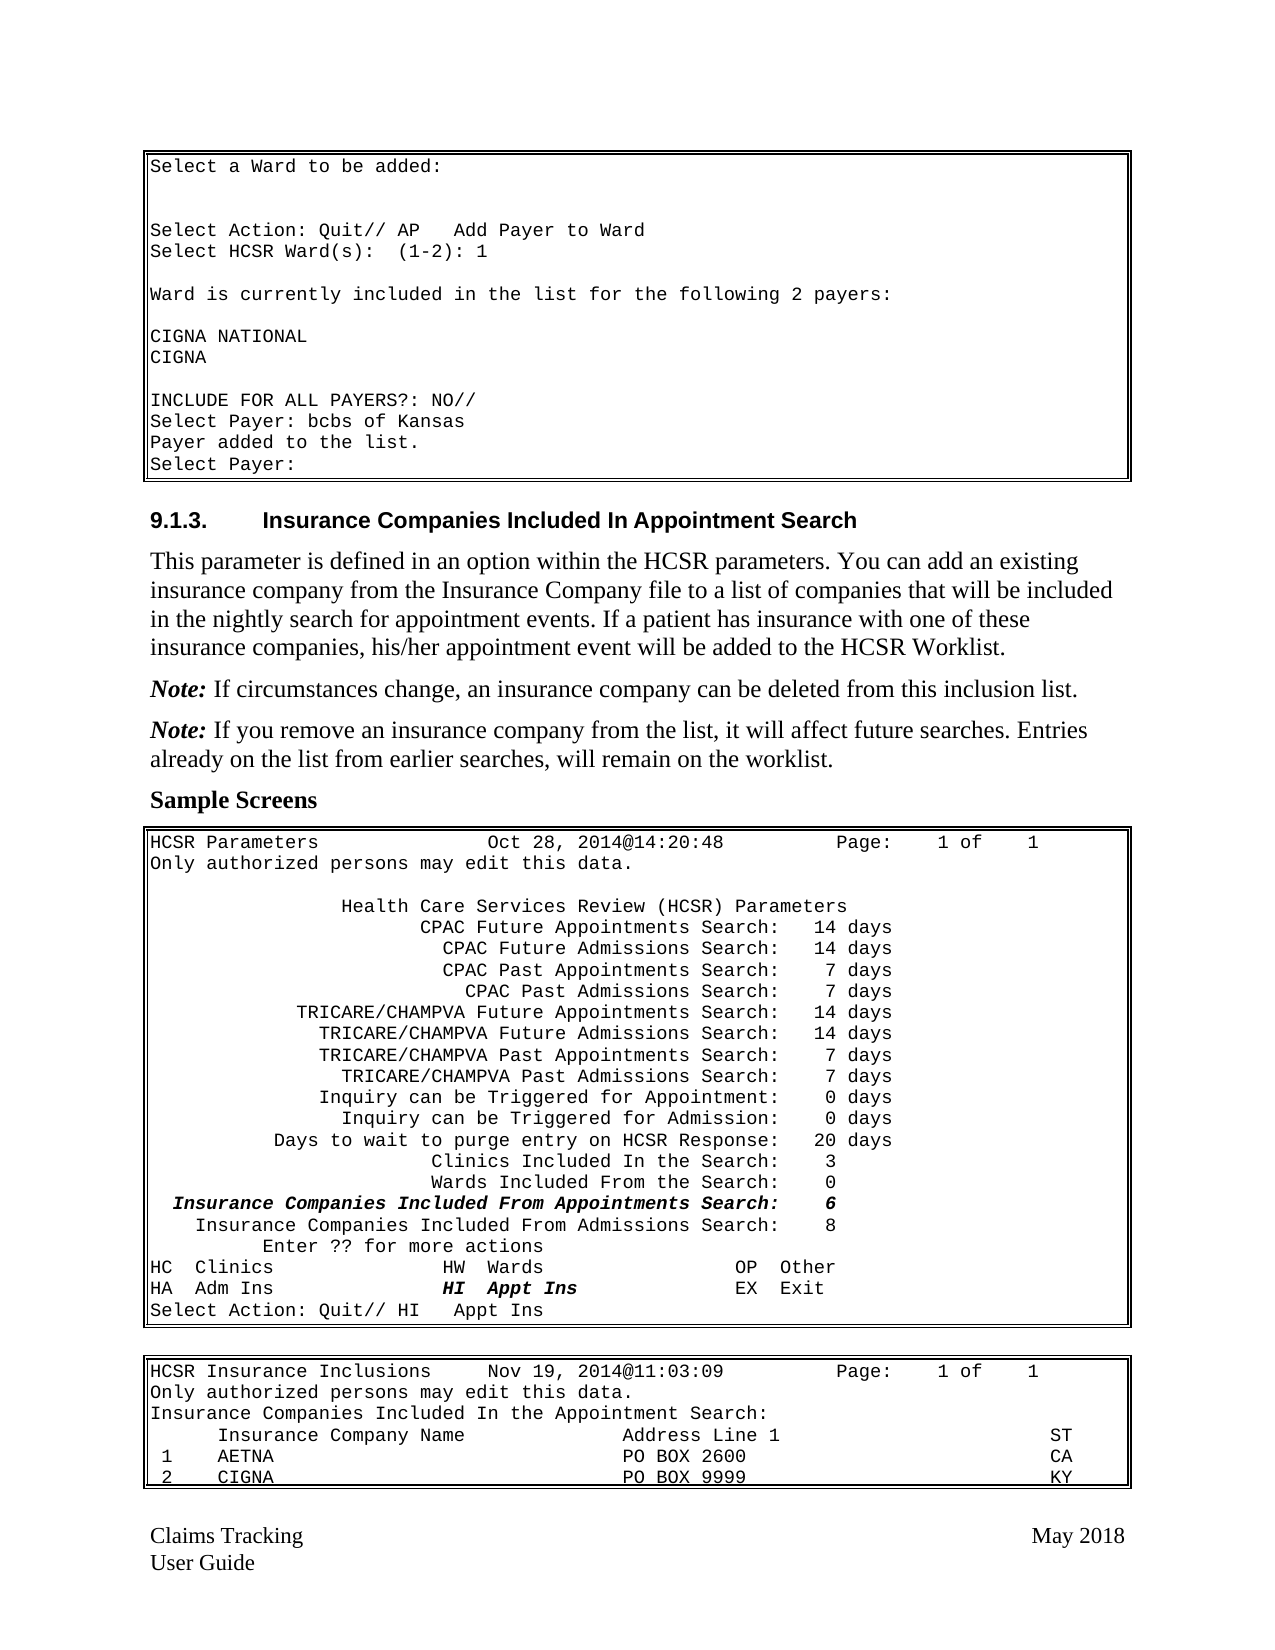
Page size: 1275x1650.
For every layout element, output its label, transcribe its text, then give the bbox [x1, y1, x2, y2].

text Select Payer: bcbs of Kansas [150, 412, 1125, 433]
text Only authorized persons may edit this data. [150, 1383, 1125, 1404]
text TRICARE/CHAMPVA Past Appointments Search: 7 days [150, 1045, 1125, 1067]
text This parameter is defined in an option within the HCSR parameters. You can add an existing insurance company from the Insurance Company file to a list of companies that will be included in the nightly search for appointment events. If a patient has insurance with one of these insurance companies, his/her appointment event will be added to the HCSR Worklist. [150, 546, 1125, 661]
text Note: If circumstances change, an insurance company can be deleted from this inclusion list. [150, 674, 1125, 702]
text Insurance Company Name Address Line 1 ST [150, 1425, 1125, 1447]
text Insurance Companies Included In the Appointment Search: [150, 1404, 1125, 1425]
text Enter ?? for more actions [150, 1237, 1125, 1258]
subtitle Insurance Companies Included In Appointment Search [150, 507, 1125, 534]
text Inquiry can be Triggered for Appointment: 0 days [150, 1088, 1125, 1109]
text Select HCSR Ward(s): (1-2): 1 [150, 242, 1125, 263]
text Clinics Included In the Search: 3 [150, 1152, 1125, 1173]
text HA Adm Ins HI Appt Ins EX Exit [150, 1279, 1125, 1294]
text Inquiry can be Triggered for Admission: 0 days [150, 1109, 1125, 1130]
text HCSR Insurance Inclusions Nov 19, 2014@11:03:09 Page: 1 of 1 [148, 1360, 1127, 1383]
text Sample Screens [150, 785, 1125, 814]
text CPAC Past Admissions Search: 7 days [150, 982, 1125, 1003]
text HC Clinics HW Wards OP Other [150, 1258, 1125, 1279]
text Only authorized persons may edit this data. [150, 854, 1125, 875]
text Insurance Companies Included From Admissions Search: 8 [150, 1215, 1125, 1237]
text Ward is currently included in the list for the following 2 payers: [150, 284, 1125, 306]
text Health Care Services Review (HCSR) Parameters [150, 897, 1125, 918]
text Payer added to the list. [150, 433, 1125, 447]
text Select Payer: [148, 447, 1127, 478]
text Days to wait to purge entry on HCSR Response: 20 days [150, 1130, 1125, 1152]
text TRICARE/CHAMPVA Past Admissions Search: 7 days [150, 1067, 1125, 1088]
text Insurance Companies Included From Appointments Search: 6 [150, 1194, 1125, 1215]
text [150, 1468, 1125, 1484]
text CIGNA [150, 348, 1125, 369]
text Select a Ward to be added: [148, 155, 1127, 178]
text INCLUDE FOR ALL PAYERS?: NO// [150, 391, 1125, 412]
text Select Action: Quit// HI Appt Ins [148, 1294, 1127, 1324]
text Note: If you remove an insurance company from the list, it will affect future searches. Entries already on the list from earlier searches, will remain on the worklist. [150, 715, 1125, 772]
text Wards Included From the Search: 0 [150, 1173, 1125, 1194]
text HCSR Parameters Oct 28, 2014@14:20:48 Page: 1 of 1 [148, 831, 1127, 854]
text 1 AETNA PO BOX 2600 CA [150, 1447, 1125, 1468]
text CPAC Past Appointments Search: 7 days [150, 960, 1125, 982]
text Select Action: Quit// AP Add Payer to Ward [150, 221, 1125, 242]
text CPAC Future Appointments Search: 14 days [150, 918, 1125, 939]
text TRICARE/CHAMPVA Future Admissions Search: 14 days [150, 1024, 1125, 1045]
text TRICARE/CHAMPVA Future Appointments Search: 14 days [150, 1003, 1125, 1024]
text CIGNA NATIONAL [150, 327, 1125, 348]
text CPAC Future Admissions Search: 14 days [150, 939, 1125, 960]
